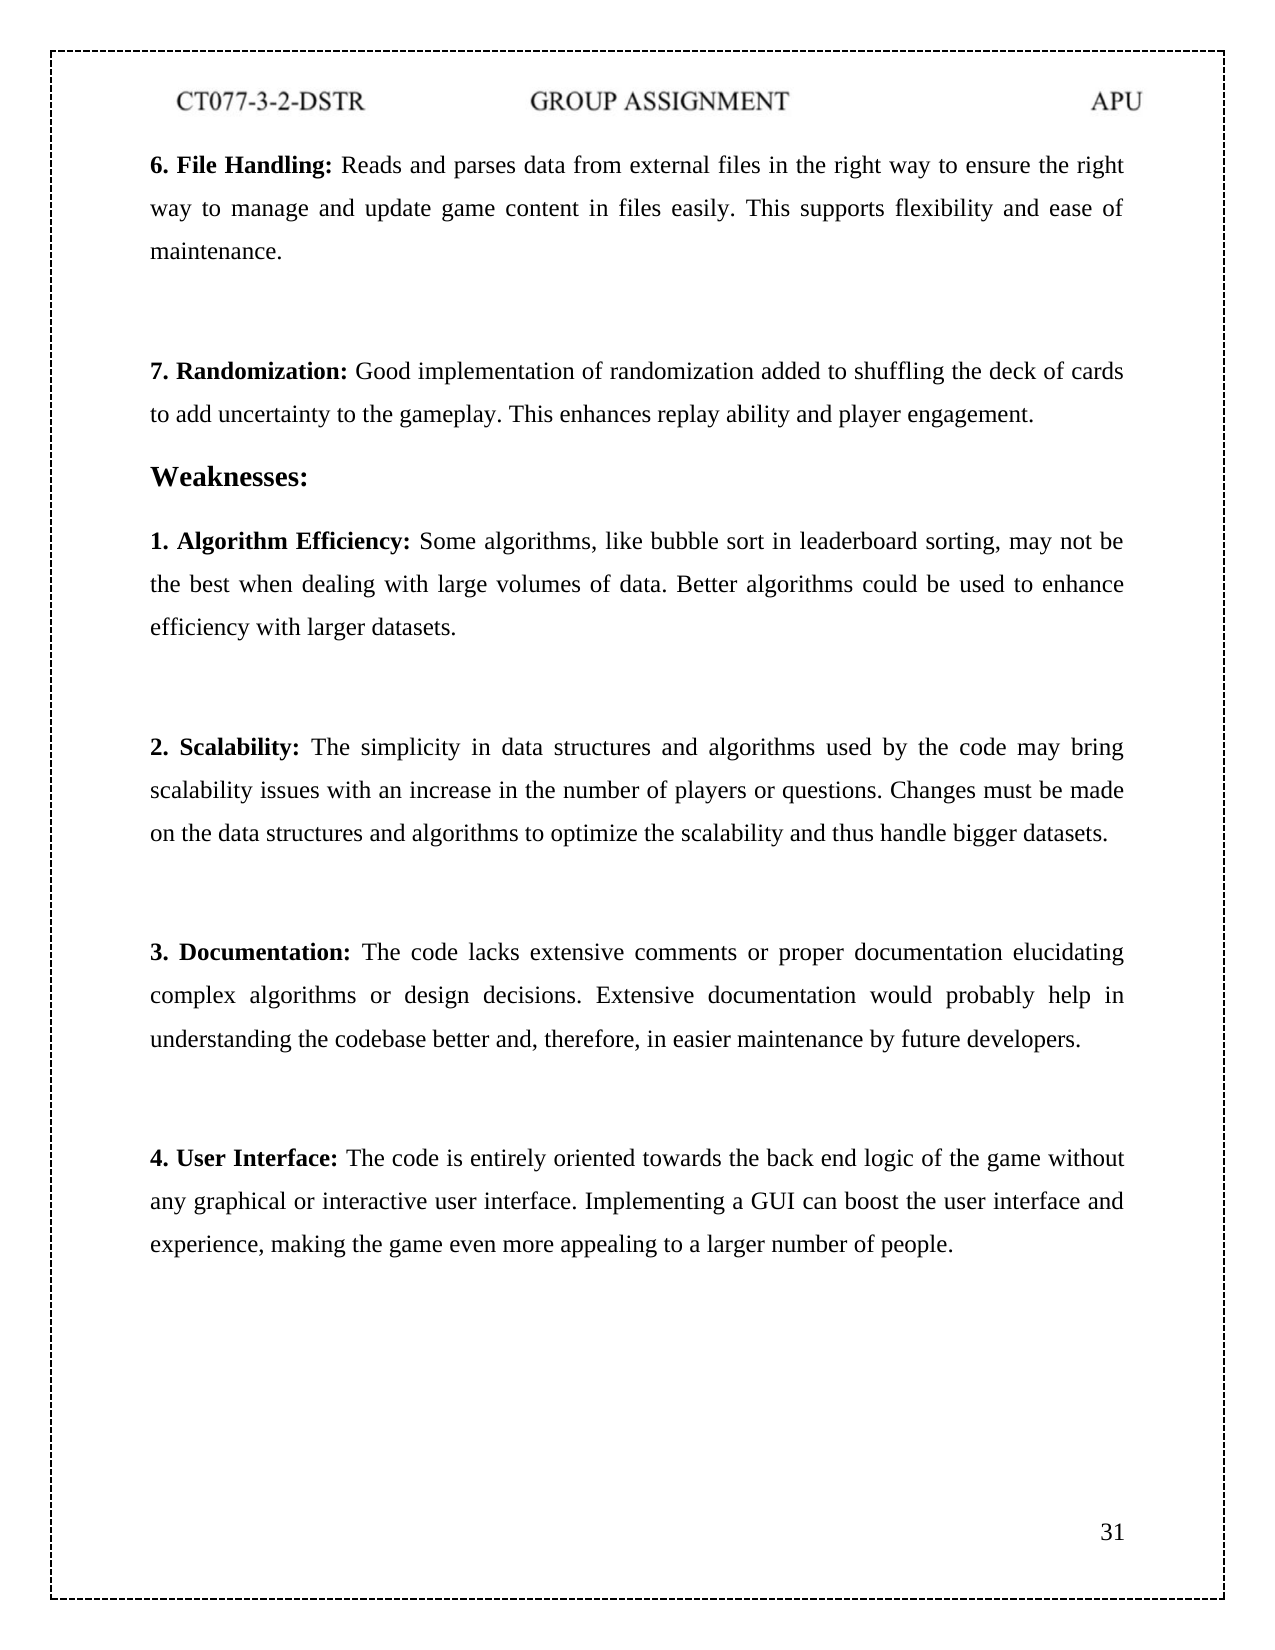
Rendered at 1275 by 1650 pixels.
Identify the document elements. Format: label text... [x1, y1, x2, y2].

text 7. Randomization: Good implementation of randomization added to shuffling the deck ‎of cards to add uncertainty to the gameplay. This enhances replay ability and player ‎engagement.‎ [150, 356, 1125, 428]
picture [150, 75, 1156, 127]
text Weaknesses: [150, 459, 1125, 492]
text 1. Algorithm Efficiency: Some algorithms, like bubble sort in leaderboard sorting, may not ‎be the best when dealing with large volumes of data. Better algorithms could be used to ‎enhance efficiency with larger datasets.‎ [150, 526, 1125, 641]
text 6. File Handling: Reads and parses data from external files in the right way to ensure ‎the right way to manage and update game content in files easily. This supports ‎flexibility and ease of maintenance.‎ [150, 150, 1125, 265]
text 4. User Interface: The code is entirely oriented towards the back end logic of the game ‎without any graphical or interactive user interface. Implementing a GUI can boost the ‎user interface and experience, making the game even more appealing to a larger number ‎of people.‎ [150, 1143, 1125, 1258]
text 2. Scalability: The simplicity in data structures and algorithms used by the code may bring ‎scalability issues with an increase in the number of players or questions. Changes must be ‎made on the data structures and algorithms to optimize the scalability and thus handle ‎bigger datasets.‎ [150, 732, 1125, 847]
text 3. Documentation: The code lacks extensive comments or proper documentation ‎elucidating complex algorithms or design decisions. Extensive documentation would ‎probably help in understanding the codebase better and, therefore, in easier ‎maintenance by future developers.‎ [150, 937, 1125, 1052]
